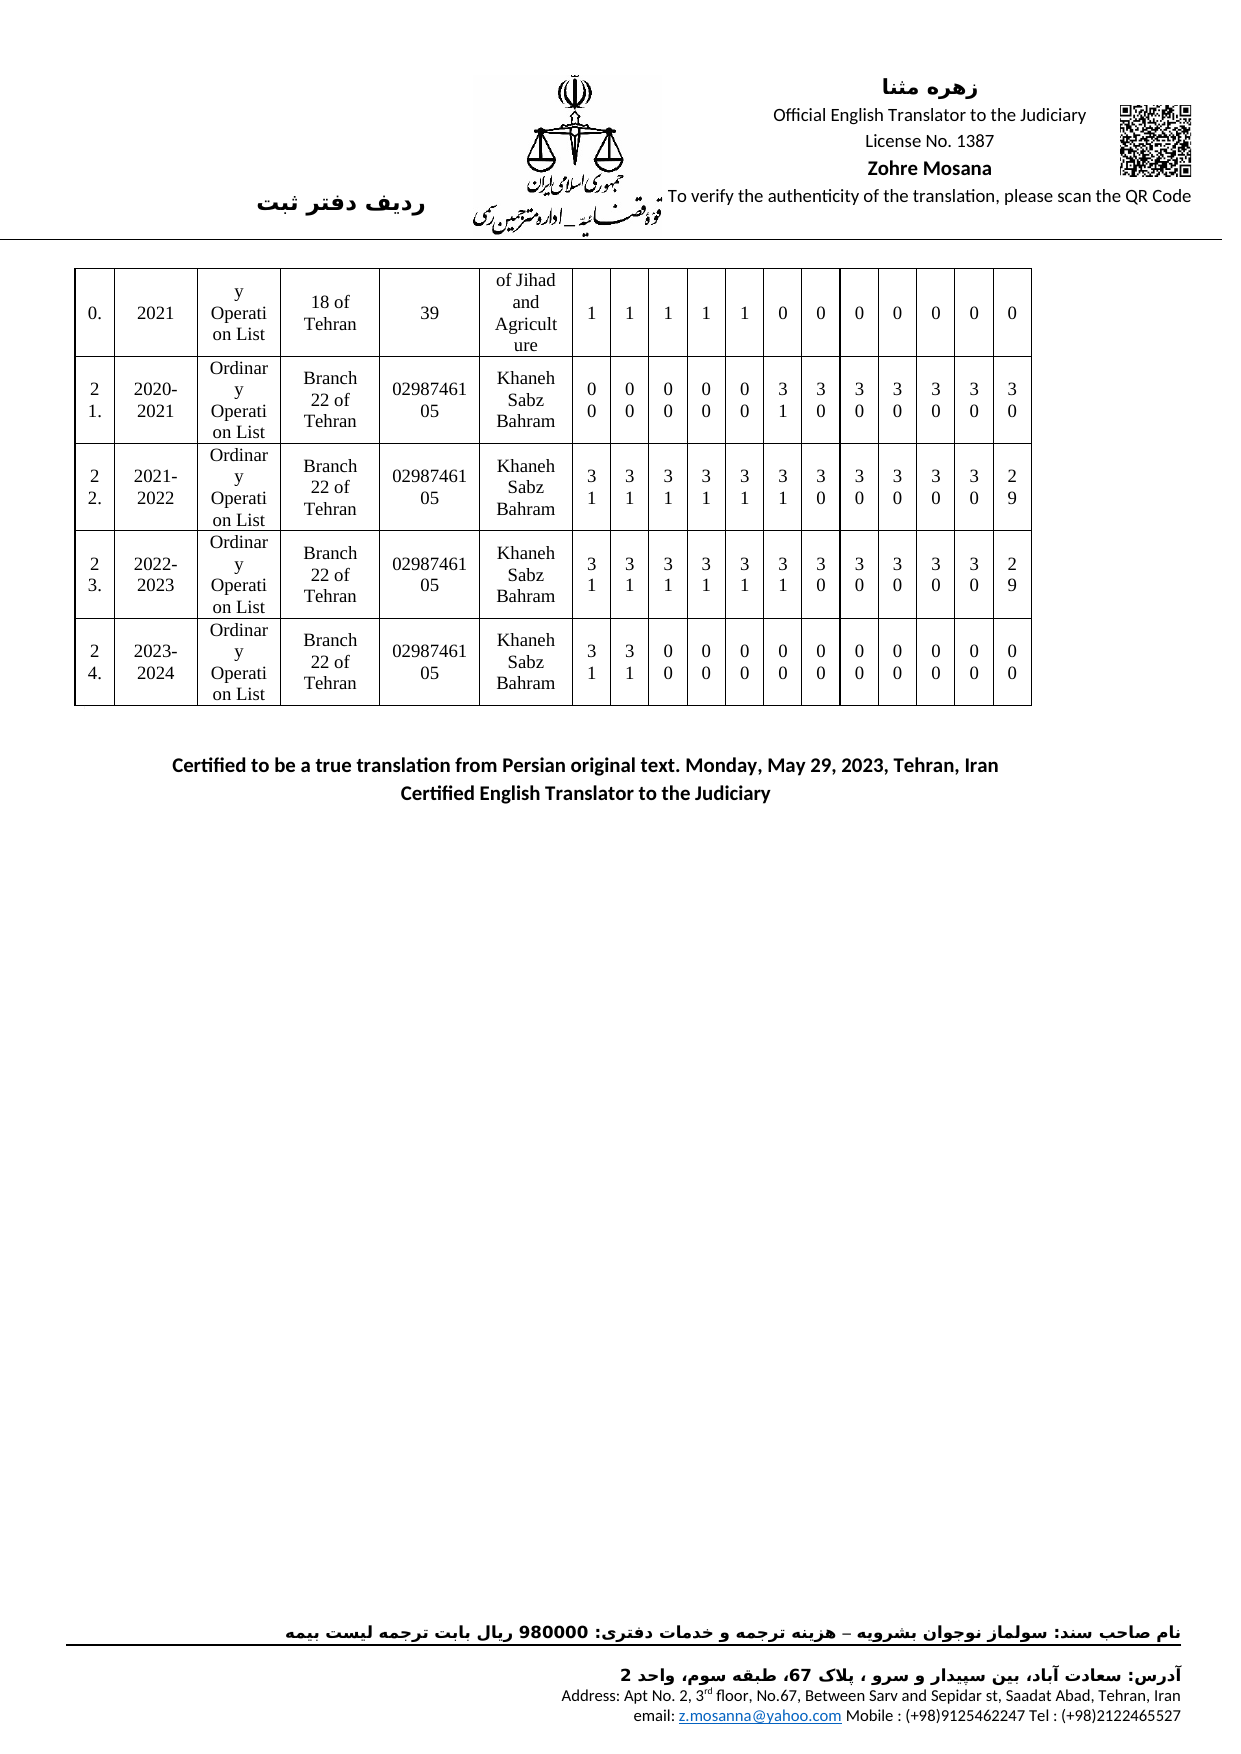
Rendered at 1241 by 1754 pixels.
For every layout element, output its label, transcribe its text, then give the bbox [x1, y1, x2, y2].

table_cell Khaneh Sabz Bahram [480, 357, 572, 443]
table_cell 00 [802, 269, 839, 356]
table_cell 31 [573, 619, 610, 705]
table_cell 00 [649, 619, 687, 705]
table_cell 00 [917, 269, 954, 356]
table_cell 31 [726, 444, 763, 530]
table_cell 0298746105 [380, 444, 479, 530]
table_cell 30 [841, 357, 878, 443]
table_cell 31 [726, 531, 763, 617]
table_cell 29 [994, 444, 1031, 530]
table_cell Ordinary Operation List [198, 531, 280, 617]
table_cell 22. [76, 444, 114, 530]
table_cell 31 [611, 269, 648, 356]
table_cell 30 [802, 531, 839, 617]
table_cell 30 [879, 444, 916, 530]
table_cell Ordinary Operation List [198, 269, 280, 356]
table_cell 24. [76, 619, 114, 705]
table_cell Branch 22 of Tehran [281, 531, 379, 617]
table_cell 30 [917, 444, 954, 530]
table_cell Branch 18 of Tehran [281, 269, 379, 356]
table_cell 21. [76, 357, 114, 443]
table_cell 31 [611, 531, 648, 617]
table_cell 00 [688, 357, 725, 443]
table_cell 00 [879, 269, 916, 356]
table_cell 30 [879, 531, 916, 617]
table_cell 00 [841, 269, 878, 356]
table_cell 30 [955, 444, 993, 530]
table_cell 30 [994, 357, 1031, 443]
table_cell 00 [917, 619, 954, 705]
table_cell Khaneh Sabz Bahram [480, 531, 572, 617]
table_cell Ordinary Operation List [198, 619, 280, 705]
table_cell 0298746105 [380, 619, 479, 705]
table_cell 31 [573, 444, 610, 530]
text Certified English Translator to the Judiciary [84, 780, 1087, 805]
table_cell 0298746105 [380, 357, 479, 443]
table_cell 00 [879, 619, 916, 705]
picture [473, 75, 663, 237]
table_cell 00 [726, 619, 763, 705]
table_cell 31 [726, 269, 763, 356]
table_cell 30 [802, 357, 839, 443]
table_cell 00 [841, 619, 878, 705]
table_cell Branch 22 of Tehran [281, 619, 379, 705]
table_cell 2023-2024 [115, 619, 197, 705]
table_cell 2022-2023 [115, 531, 197, 617]
table_cell 31 [764, 357, 801, 443]
table_cell 30 [955, 531, 993, 617]
table_cell 30 [802, 444, 839, 530]
table_cell 00 [994, 619, 1031, 705]
table_cell 31 [573, 269, 610, 356]
table_cell 00 [649, 357, 687, 443]
table_cell 31 [688, 444, 725, 530]
table_cell 30 [841, 444, 878, 530]
table_cell Ordinary Operation List [198, 357, 280, 443]
table_cell 2021-2022 [115, 444, 197, 530]
table_cell 31 [649, 531, 687, 617]
table_cell 30 [917, 531, 954, 617]
table_cell 23. [76, 531, 114, 617]
table_cell Khaneh Sabz Bahram [480, 619, 572, 705]
table_cell 00 [802, 619, 839, 705]
table_cell 31 [649, 444, 687, 530]
table_cell 2020-2021 [115, 269, 197, 356]
table_cell 00 [573, 357, 610, 443]
table_cell 2020-2021 [115, 357, 197, 443]
table_cell 00 [726, 357, 763, 443]
table_cell 30 [879, 357, 916, 443]
picture [1120, 105, 1192, 177]
table_cell Ministry of Jihad and Agriculture [480, 269, 572, 356]
table_cell Branch 22 of Tehran [281, 444, 379, 530]
table_cell 30 [917, 357, 954, 443]
table_cell 31 [764, 444, 801, 530]
table_cell 31 [688, 269, 725, 356]
table_cell 00 [994, 269, 1031, 356]
table_cell 0252400639 [380, 269, 479, 356]
table_cell Branch 22 of Tehran [281, 357, 379, 443]
table_cell 00 [955, 269, 993, 356]
table_cell 00 [955, 619, 993, 705]
table_cell 29 [994, 531, 1031, 617]
table_cell 00 [688, 619, 725, 705]
table_cell 30 [841, 531, 878, 617]
table_cell Ordinary Operation List [198, 444, 280, 530]
table_cell 31 [573, 531, 610, 617]
table_cell 31 [611, 619, 648, 705]
table_cell 31 [611, 444, 648, 530]
table_cell 31 [764, 531, 801, 617]
table_cell 0298746105 [380, 531, 479, 617]
table_cell 00 [764, 619, 801, 705]
table_cell 31 [649, 269, 687, 356]
table_cell 20. [76, 269, 114, 356]
table_cell 00 [611, 357, 648, 443]
table_cell 31 [688, 531, 725, 617]
text Certified to be a true translation from Persian original text. Monday, May 29, 2023, Tehran, Iran [84, 753, 1087, 778]
table_cell 00 [764, 269, 801, 356]
table_cell 30 [955, 357, 993, 443]
table_cell Khaneh Sabz Bahram [480, 444, 572, 530]
